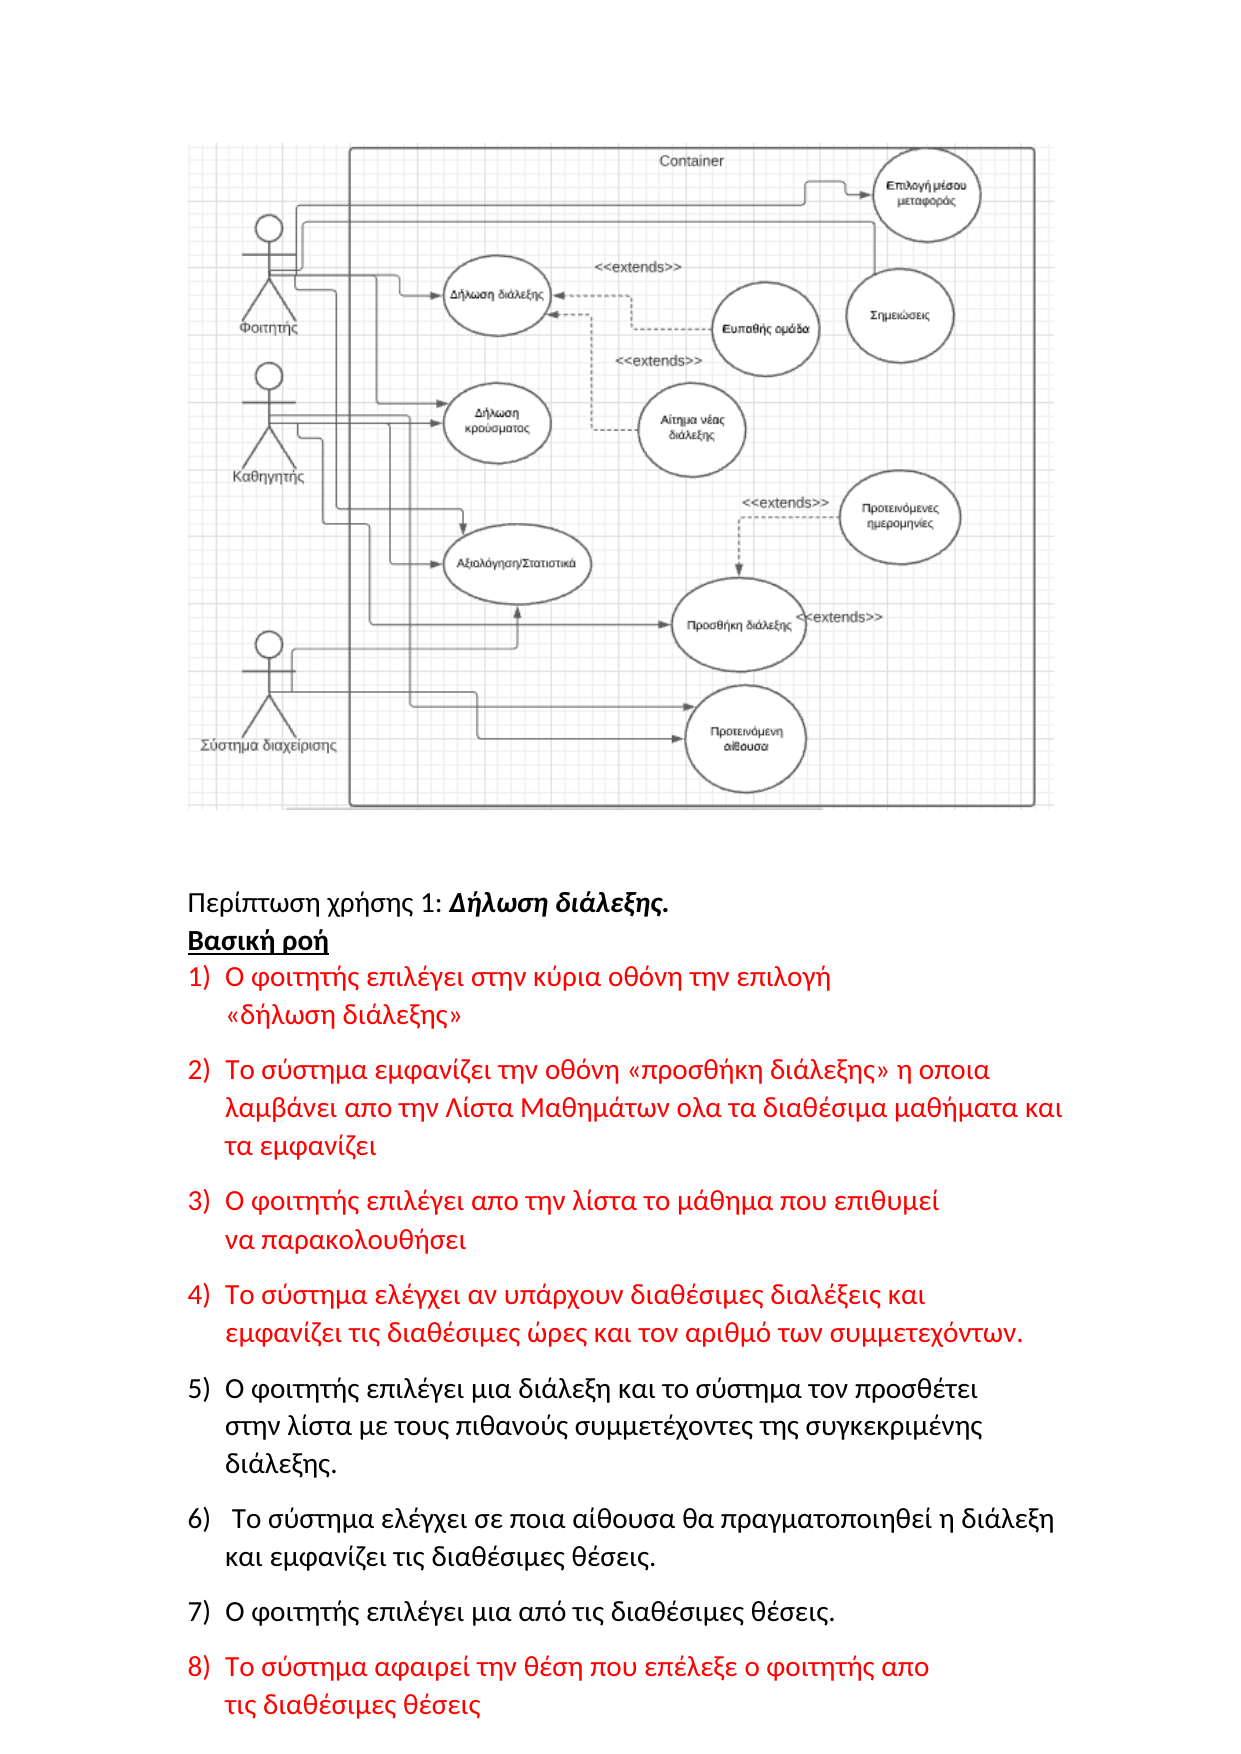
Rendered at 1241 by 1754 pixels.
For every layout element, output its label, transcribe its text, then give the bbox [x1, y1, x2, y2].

list Ο φοιτητής επιλέγει μια διάλεξη και το σύστημα τον προσθέτει στην λίστα με τους πιθανούς συμμετέχοντες της συγκεκριμένης διάλεξης. [187, 1370, 1039, 1481]
list Ο φοιτητής επιλέγει απο την λίστα το μάθημα που επιθυμεί να παρακολουθήσει [187, 1182, 975, 1256]
list Το σύστημα ελέγχει σε ποια αίθουσα θα πραγματοποιηθεί η διάλεξη και εμφανίζει τις διαθέσιμες θέσεις. [187, 1500, 1054, 1573]
text λαμβάνει απο την Λίστα Μαθημάτων ολα τα διαθέσιμα μαθήματα και τα εμφανίζει [225, 1089, 1076, 1163]
list Το σύστημα αφαιρεί την θέση που επέλεξε ο φοιτητής απο τις διαθέσιμες θέσεις [187, 1648, 966, 1722]
subtitle Βασική ροή [187, 922, 1076, 958]
list Ο φοιτητής επιλέγει στην κύρια οθόνη την επιλογή «δήλωση διάλεξης» [187, 958, 948, 1031]
list Το σύστημα ελέγχει αν υπάρχουν διαθέσιμες διαλέξεις και εμφανίζει τις διαθέσιμες ώρες και τον αριθμό των συμμετεχόντων. [187, 1276, 1049, 1350]
text Περίπτωση χρήσης 1: Δήλωση διάλεξης. [187, 884, 1076, 919]
picture [187, 143, 1055, 810]
list Ο φοιτητής επιλέγει μια από τις διαθέσιμες θέσεις. [187, 1593, 1076, 1629]
list Το σύστημα εμφανίζει την οθόνη «προσθήκη διάλεξης» η οποια [187, 1051, 1076, 1086]
